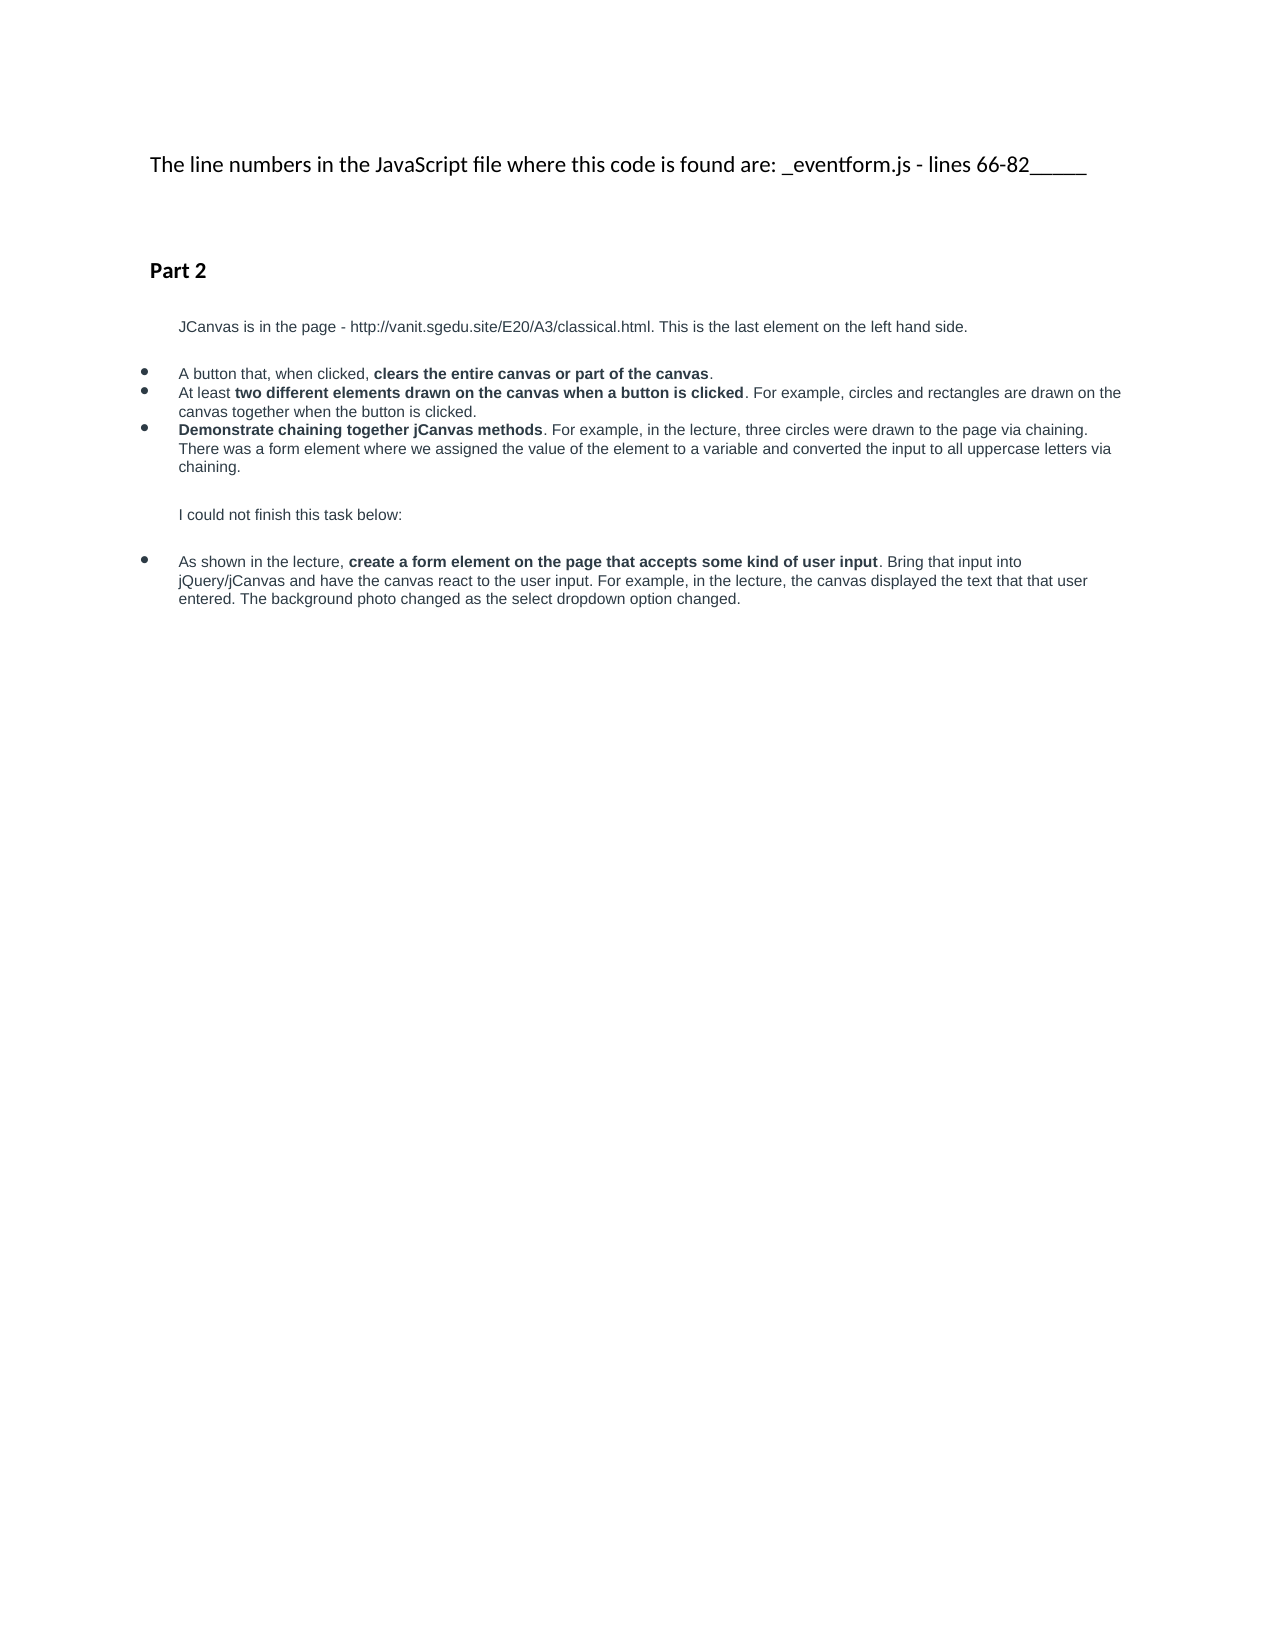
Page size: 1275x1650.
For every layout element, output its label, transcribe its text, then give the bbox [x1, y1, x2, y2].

list Demonstrate chaining together jCanvas methods. For example, in the lecture, three circles were drawn to the page via chaining. There was a form element where we assigned the value of the element to a variable and converted the input to all uppercase letters via chaining. [141, 421, 1125, 476]
text JCanvas is in the page - http://vanit.sgedu.site/E20/A3/classical.html. This is the last element on the left hand side. [178, 317, 1125, 335]
list As shown in the lecture, create a form element on the page that accepts some kind of user input. Bring that input into jQuery/jCanvas and have the canvas react to the user input. For example, in the lecture, the canvas displayed the text that that user entered. The background photo changed as the select dropdown option changed. [141, 552, 1125, 608]
list At least two different elements drawn on the canvas when a button is clicked. For example, circles and rectangles are drawn on the canvas together when the button is clicked. [141, 384, 1125, 421]
text The line numbers in the JavaScript file where this code is found are: _eventform.js - lines 66-82_____ [150, 150, 1125, 178]
list A button that, when clicked, clears the entire canvas or part of the canvas. [141, 364, 1125, 384]
text Part 2 [150, 256, 1125, 284]
text I could not finish this task below: [178, 505, 1125, 523]
